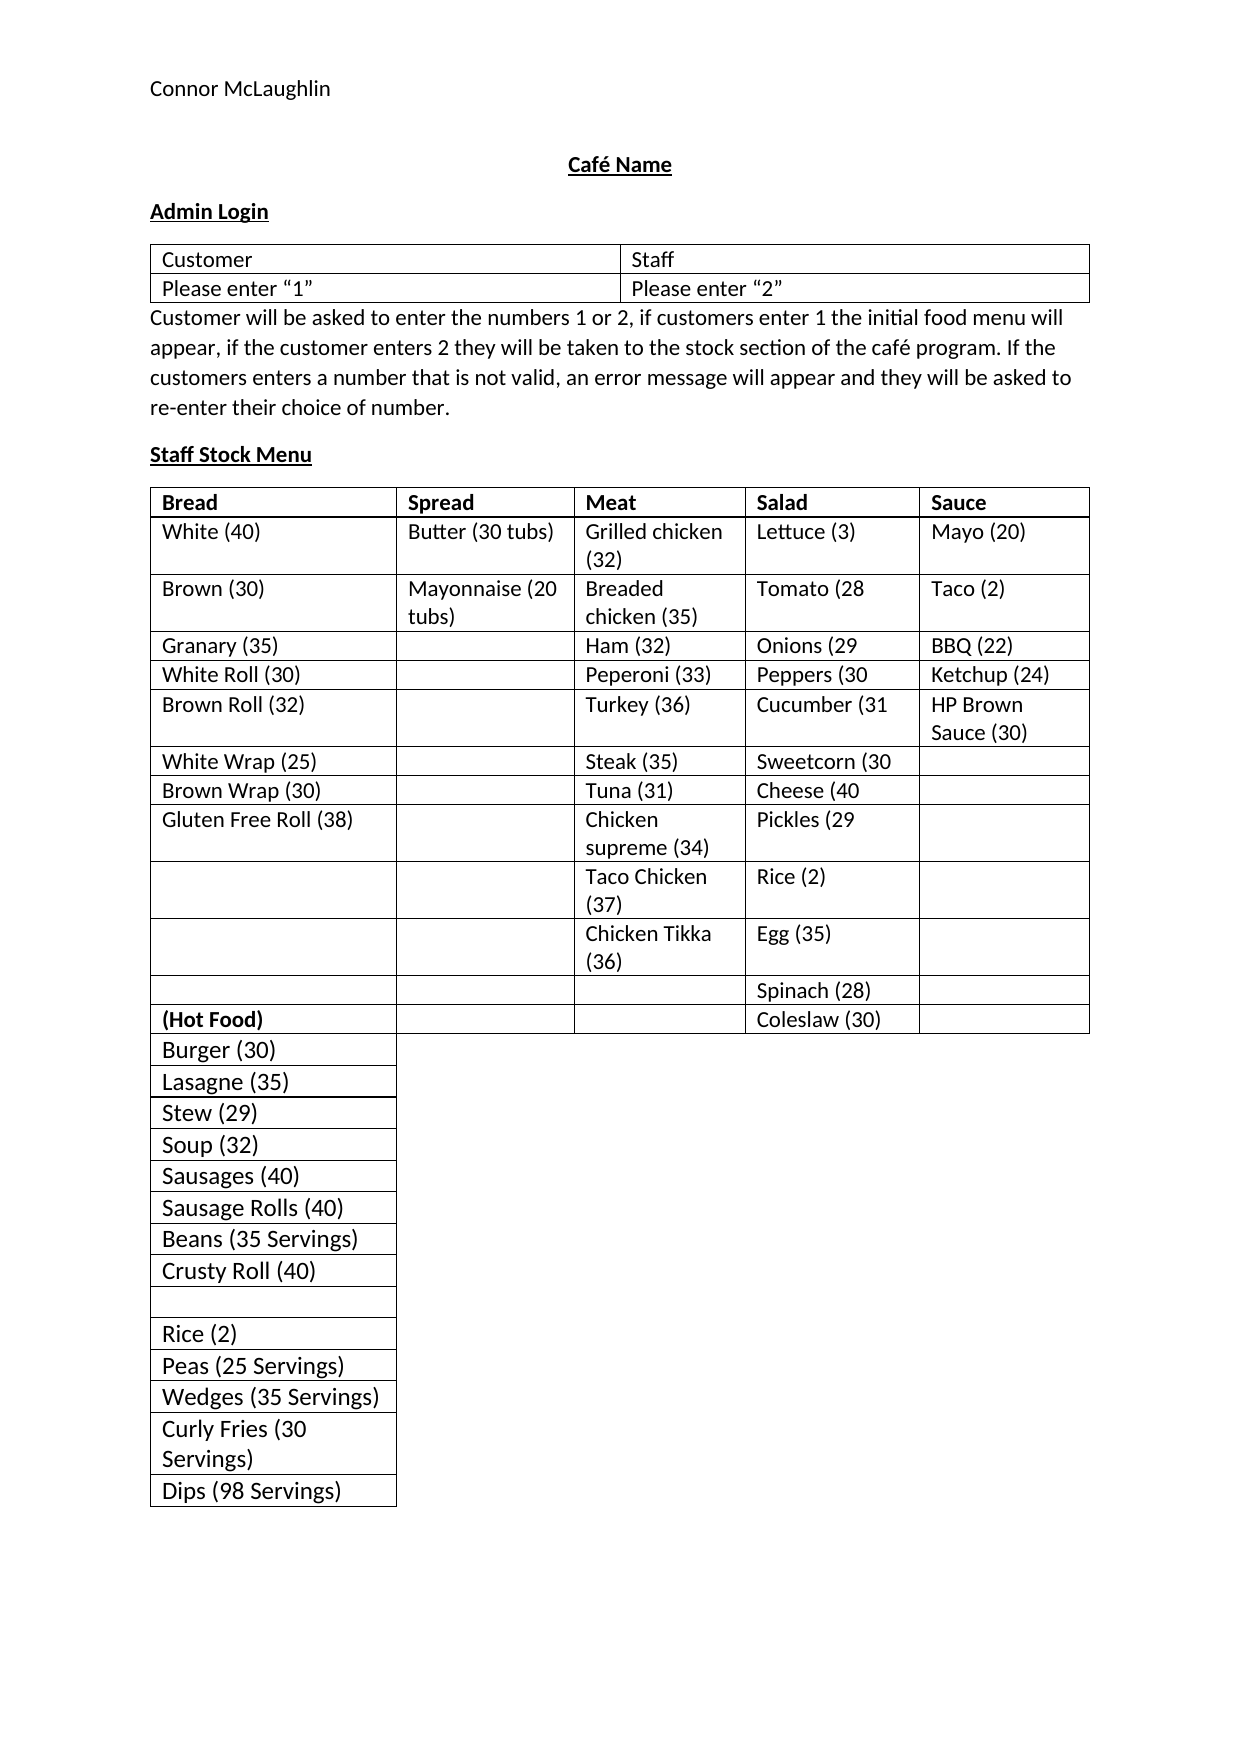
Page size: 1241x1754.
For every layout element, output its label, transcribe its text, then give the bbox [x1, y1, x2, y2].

table_cell [397, 776, 574, 804]
table_cell [397, 632, 574, 659]
table_cell Pickles (29 [746, 805, 919, 861]
table_cell Please enter “1” [151, 274, 620, 302]
table_cell Peperoni (33) [575, 661, 745, 689]
table_cell Coleslaw (30) [746, 1005, 919, 1033]
table_header Salad [746, 488, 919, 516]
table_cell Turkey (36) [575, 690, 745, 746]
table_header Bread [151, 488, 396, 516]
table_cell Onions (29 [746, 632, 919, 659]
text Admin Login [150, 197, 1090, 225]
table_cell Peas (25 Servings) [151, 1350, 396, 1380]
table_cell Taco (2) [920, 575, 1089, 631]
table_cell Cheese (40 [746, 776, 919, 804]
table_cell Spinach (28) [746, 976, 919, 1004]
text Staff Stock Menu [150, 440, 1090, 468]
table_cell Dips (98 Servings) [151, 1475, 396, 1506]
table_cell Granary (35) [151, 632, 396, 659]
table_cell [575, 976, 745, 1004]
table_cell [397, 747, 574, 775]
table_cell Egg (35) [746, 919, 919, 975]
table_cell [151, 976, 396, 1004]
table_cell [920, 919, 1089, 975]
table_cell Taco Chicken (37) [575, 862, 745, 918]
table_cell White (40) [151, 518, 396, 573]
table_cell [575, 1005, 745, 1033]
table_cell [920, 1005, 1089, 1033]
table_cell [151, 1287, 396, 1317]
table_cell Peppers (30 [746, 661, 919, 689]
table_cell BBQ (22) [920, 632, 1089, 659]
table_cell [151, 862, 396, 918]
table_cell Ham (32) [575, 632, 745, 659]
table_header Spread [397, 488, 574, 516]
table_header Sauce [920, 488, 1089, 516]
table_cell Ketchup (24) [920, 661, 1089, 689]
table_cell Steak (35) [575, 747, 745, 775]
table_cell Grilled chicken (32) [575, 518, 745, 573]
table_cell Cucumber (31 [746, 690, 919, 746]
table_cell Burger (30) [151, 1034, 396, 1065]
table_cell [920, 862, 1089, 918]
table_cell White Roll (30) [151, 661, 396, 689]
table_cell Stew (29) [151, 1098, 396, 1128]
table_cell Rice (2) [151, 1318, 396, 1349]
table_cell Chicken Tikka (36) [575, 919, 745, 975]
table_cell [920, 747, 1089, 775]
table_cell Curly Fries (30 Servings) [151, 1413, 396, 1474]
table_cell Gluten Free Roll (38) [151, 805, 396, 861]
table_cell Brown (30) [151, 575, 396, 631]
table_header Staff [621, 245, 1089, 273]
table_cell Sweetcorn (30 [746, 747, 919, 775]
table_cell [397, 919, 574, 975]
table_cell White Wrap (25) [151, 747, 396, 775]
table_header Meat [575, 488, 745, 516]
table_cell [151, 919, 396, 975]
table_cell Tomato (28 [746, 575, 919, 631]
table_cell [397, 1005, 574, 1033]
table_cell Brown Roll (32) [151, 690, 396, 746]
table_cell Please enter “2” [621, 274, 1089, 302]
table_cell Mayo (20) [920, 518, 1089, 573]
table_cell Beans (35 Servings) [151, 1224, 396, 1254]
table_cell Sausages (40) [151, 1161, 396, 1191]
table_cell Lasagne (35) [151, 1066, 396, 1096]
table_cell Wedges (35 Servings) [151, 1381, 396, 1412]
table_cell Lettuce (3) [746, 518, 919, 573]
text Café Name [150, 150, 1090, 178]
table_cell [920, 805, 1089, 861]
table_cell Mayonnaise (20 tubs) [397, 575, 574, 631]
text Customer will be asked to enter the numbers 1 or 2, if customers enter 1 the initial food menu will appear, if the customer enters 2 they will be taken to the stock section of the café program. If the customers enters a number that is not valid, an error message will appear and they will be asked to re-enter their choice of number. [150, 303, 1090, 422]
table_header Customer [151, 245, 620, 273]
table_cell Rice (2) [746, 862, 919, 918]
table_cell (Hot Food) [151, 1005, 396, 1033]
table_cell Crusty Roll (40) [151, 1255, 396, 1286]
table_cell Sausage Rolls (40) [151, 1192, 396, 1223]
table_cell Butter (30 tubs) [397, 518, 574, 573]
table_cell Soup (32) [151, 1129, 396, 1159]
table_cell [397, 661, 574, 689]
table_cell [397, 976, 574, 1004]
table_cell [920, 976, 1089, 1004]
table_cell Chicken supreme (34) [575, 805, 745, 861]
table_cell [397, 862, 574, 918]
table_cell Breaded chicken (35) [575, 575, 745, 631]
table_cell [920, 776, 1089, 804]
table_cell [397, 805, 574, 861]
table_cell [397, 690, 574, 746]
table_cell Tuna (31) [575, 776, 745, 804]
table_cell Brown Wrap (30) [151, 776, 396, 804]
table_cell HP Brown Sauce (30) [920, 690, 1089, 746]
